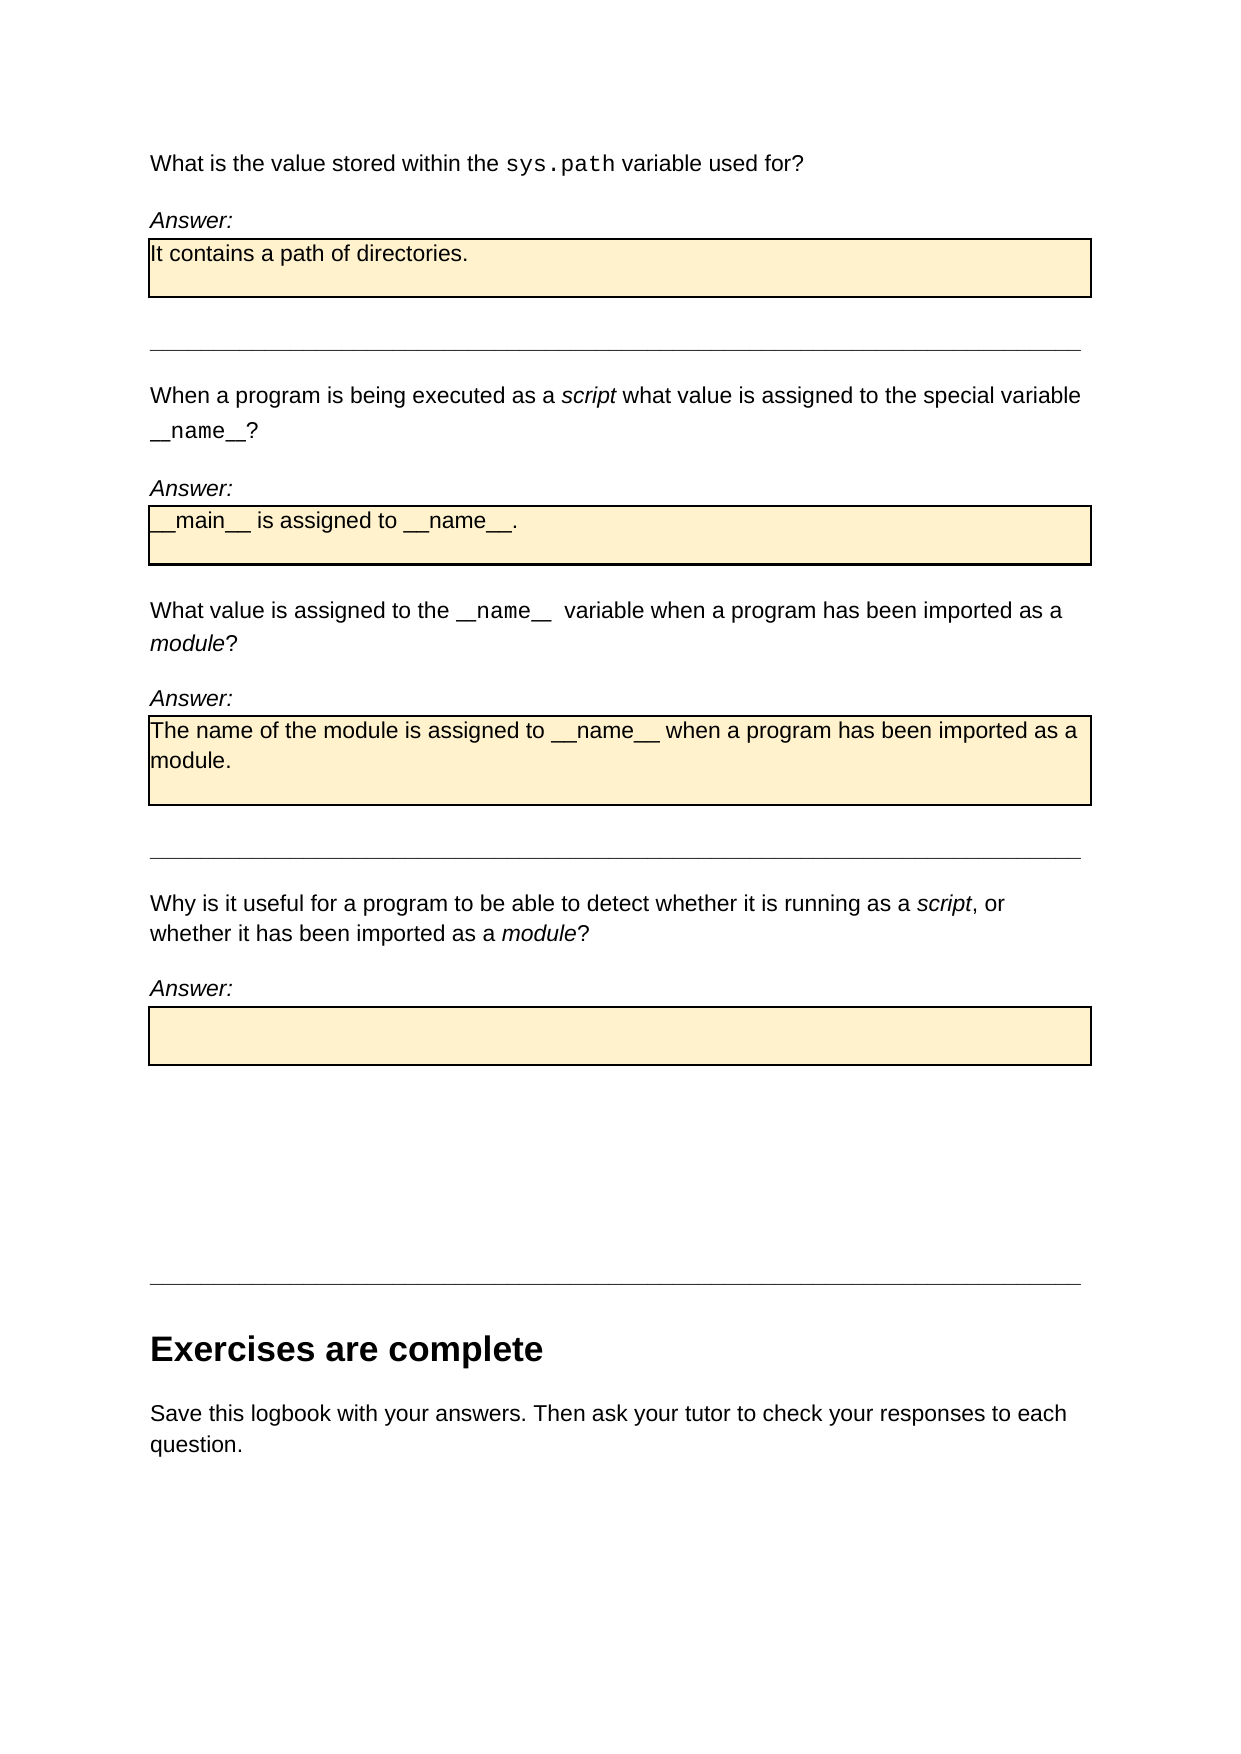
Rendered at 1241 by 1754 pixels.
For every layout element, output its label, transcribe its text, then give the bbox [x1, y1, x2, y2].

text Answer: [150, 207, 1090, 234]
text The name of the module is assigned to __name__ when a program has been imported as a module. [150, 717, 1090, 774]
text Answer: [150, 474, 1090, 501]
text Save this logbook with your answers. Then ask your tutor to check your responses to each question. [150, 1400, 1090, 1457]
text Answer: [150, 685, 1090, 711]
text What value is assigned to the __name__ variable when a program has been imported as a module? [150, 594, 1090, 656]
text When a program is being executed as a script what value is assigned to the special variable __name__? [150, 382, 1090, 445]
text _________________________________________________________________________ [150, 1261, 1090, 1287]
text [150, 327, 1090, 354]
text What is the value stored within the sys.path variable used for? [150, 150, 1090, 178]
subtitle Exercises are complete [150, 1328, 1090, 1369]
text It contains a path of directories. [150, 240, 1090, 266]
text _________________________________________________________________________ [150, 835, 1090, 861]
text __main__ is assigned to __name__. [150, 507, 1090, 533]
text Why is it useful for a program to be able to detect whether it is running as a script, or whether it has been imported as a module? [150, 890, 1090, 947]
text Answer: [150, 975, 1090, 1002]
